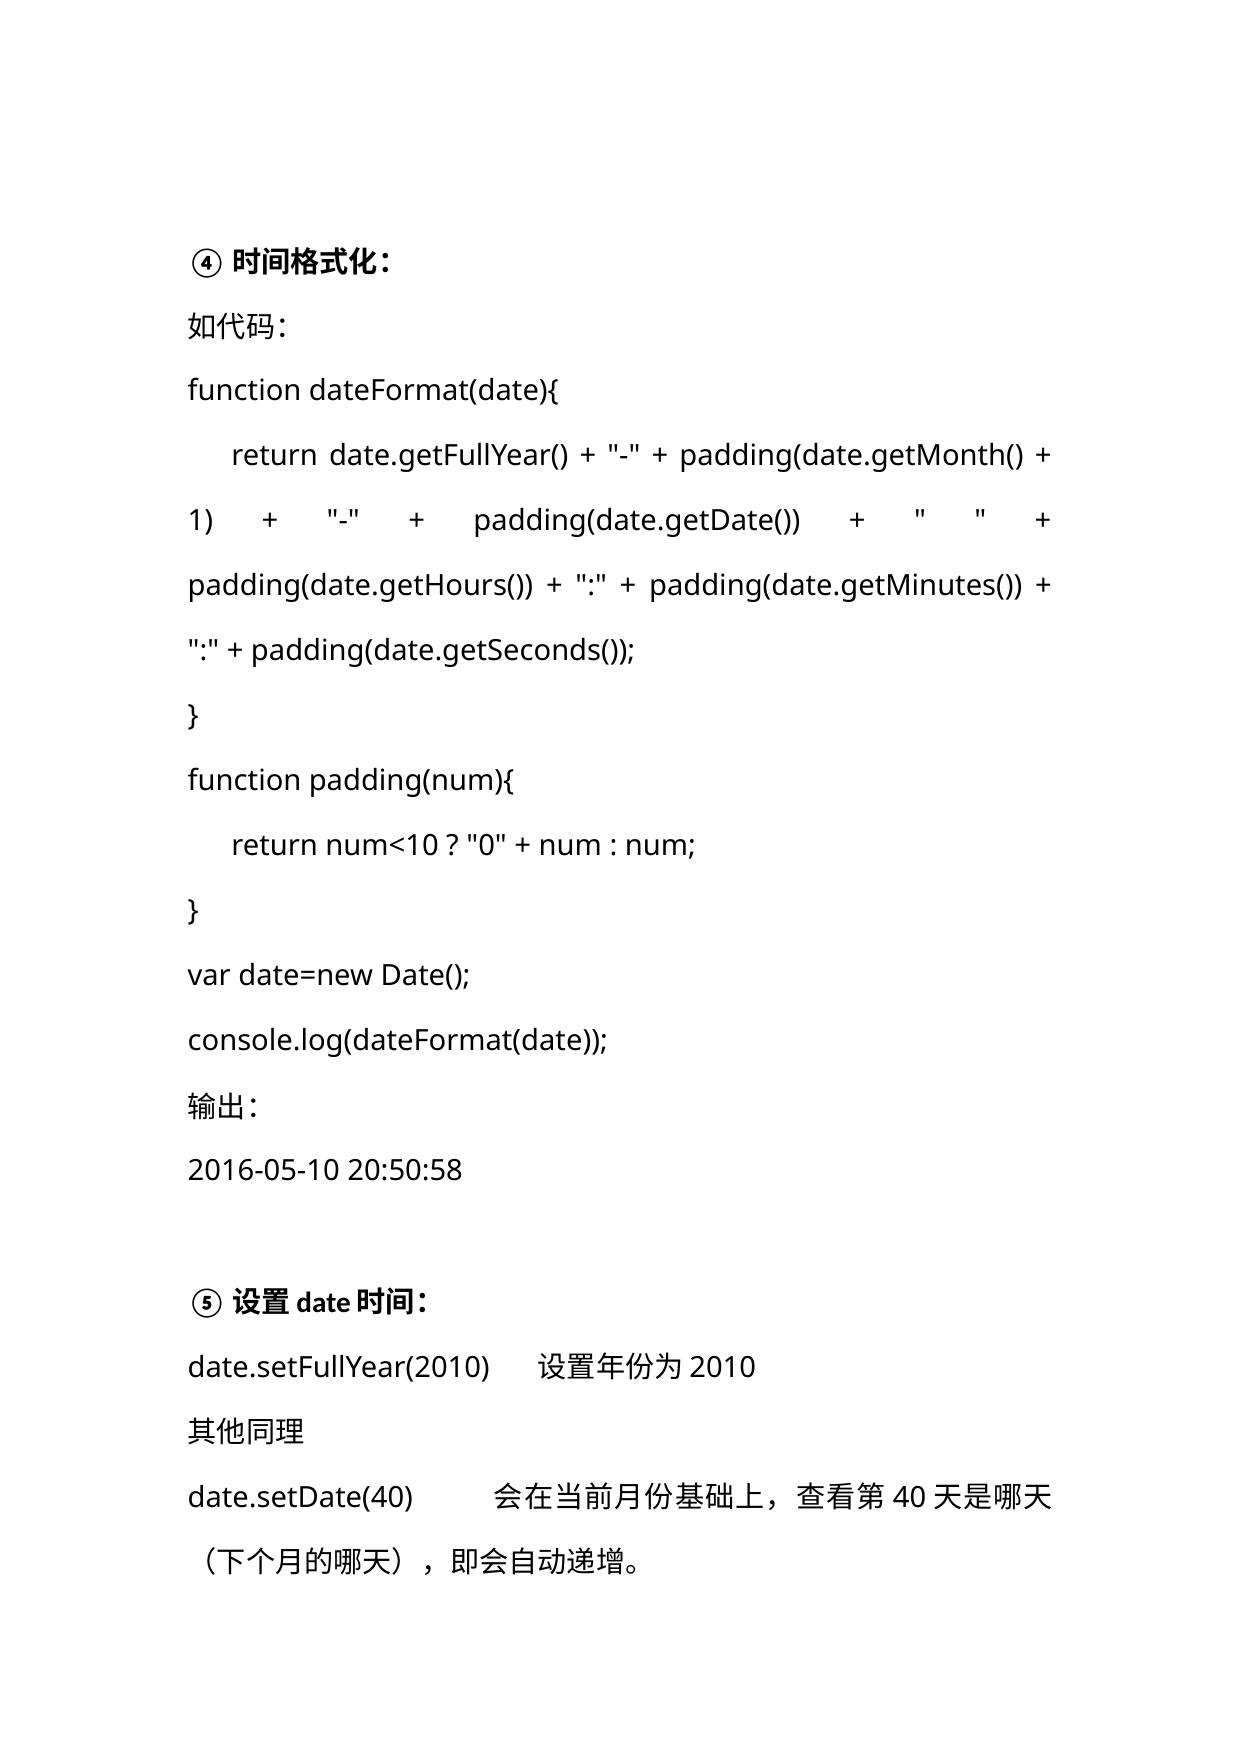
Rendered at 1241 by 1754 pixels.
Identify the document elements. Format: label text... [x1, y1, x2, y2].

text ④时间格式化： [187, 227, 1053, 292]
text return date.getFullYear() + "-" + padding(date.getMonth() + 1) + "-" + padding(date.getDate()) + " " + padding(date.getHours()) + ":" + padding(date.getMinutes()) + ":" + padding(date.getSeconds()); [187, 422, 1053, 682]
text function padding(num){ [187, 747, 1053, 812]
text return num<10 ? "0" + num : num; [187, 812, 1053, 877]
text console.log(dateFormat(date)); [187, 1007, 1053, 1072]
text date.setDate(40) 会在当前月份基础上，查看第40天是哪天（下个月的哪天），即会自动递增。 [187, 1462, 1053, 1592]
text 如代码： [187, 292, 1053, 357]
text var date=new Date(); [187, 942, 1053, 1007]
text } [187, 682, 1053, 747]
text 其他同理 [187, 1397, 1053, 1462]
text } [187, 877, 1053, 942]
text 2016-05-10 20:50:58 [187, 1137, 1053, 1202]
text date.setFullYear(2010) 设置年份为2010 [187, 1332, 1053, 1397]
text function dateFormat(date){ [187, 357, 1053, 422]
text 输出： [187, 1072, 1053, 1137]
text ⑤设置date时间： [187, 1267, 1053, 1332]
